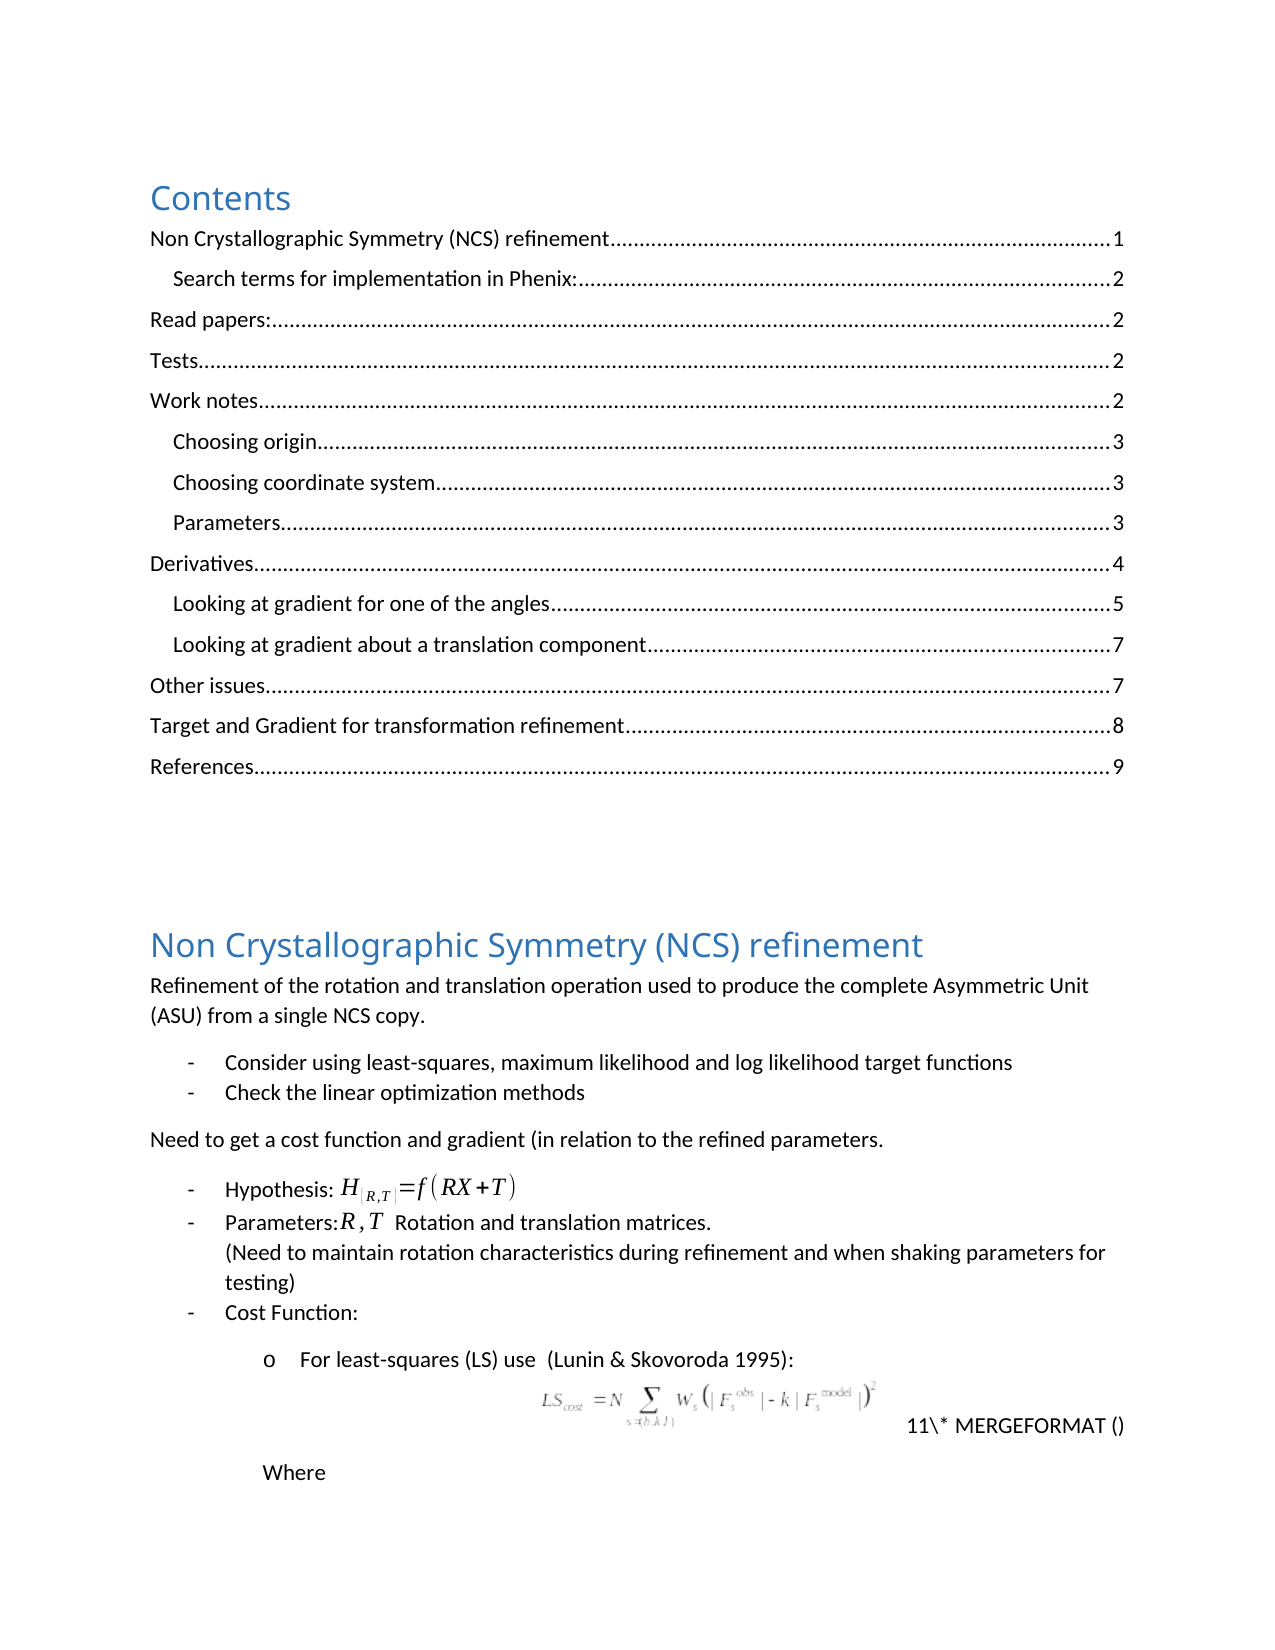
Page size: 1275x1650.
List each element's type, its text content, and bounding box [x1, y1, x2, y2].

list Cost Function: [187, 1298, 1125, 1326]
text Where [262, 1458, 1125, 1486]
text Need to get a cost function and gradient (in relation to the refined parameters. [150, 1125, 1125, 1153]
text Refinement of the rotation and translation operation used to produce the complete Asymmetric Unit (ASU) from a single NCS copy. [150, 971, 1125, 1029]
text For least-squares (LS) use (Lunin & Skovoroda 1995): [262, 1345, 1125, 1374]
subtitle Non Crystallographic Symmetry (NCS) refinement [150, 922, 1125, 967]
list Check the linear optimization methods [187, 1078, 1125, 1106]
list Parameters: Rotation and translation matrices. (Need to maintain rotation characteristics during refinement and when shaking parameters for testing) [187, 1208, 1125, 1296]
list Hypothesis: [187, 1172, 1125, 1206]
list Consider using least-squares, maximum likelihood and log likelihood target functions [187, 1048, 1125, 1076]
